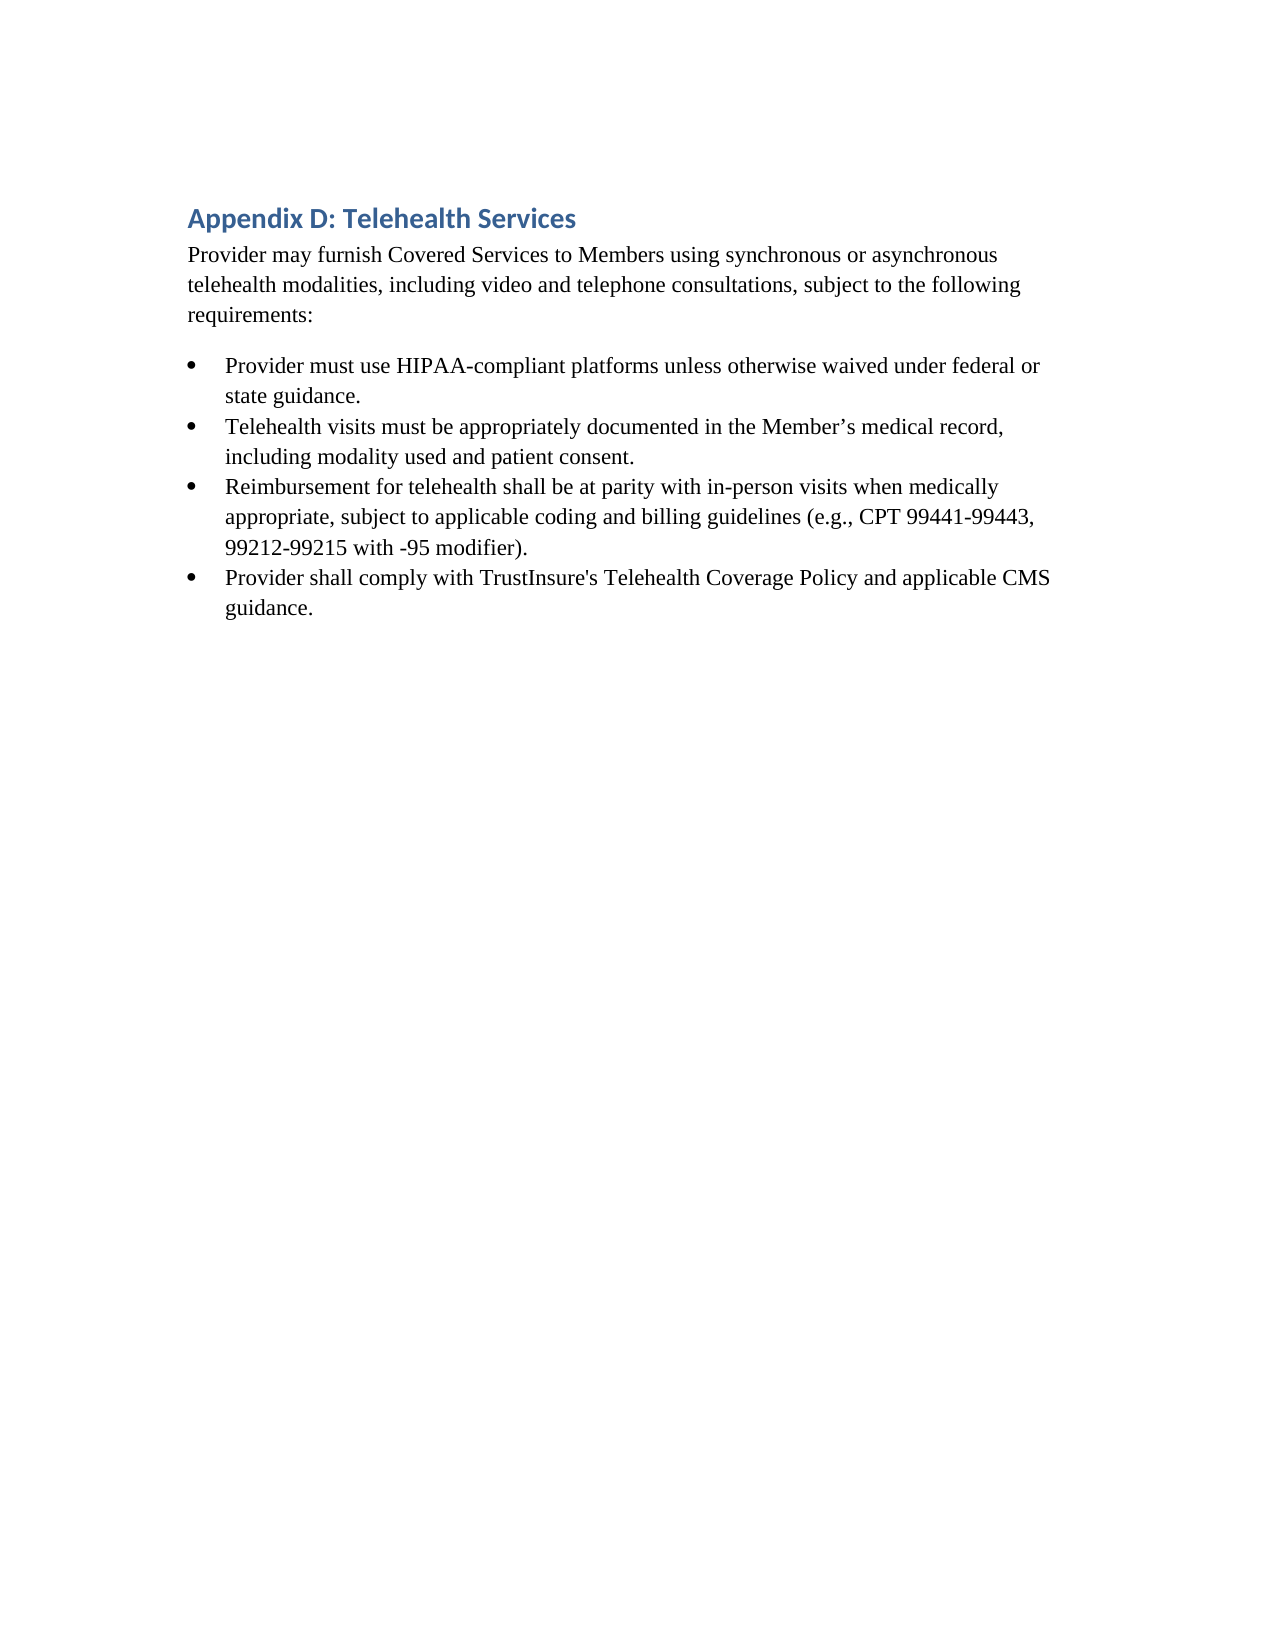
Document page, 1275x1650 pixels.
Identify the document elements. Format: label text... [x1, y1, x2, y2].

list Provider shall comply with TrustInsure's Telehealth Coverage Policy and applicable CMS guidance. [187, 564, 1087, 620]
list Reimbursement for telehealth shall be at parity with in-person visits when medically appropriate, subject to applicable coding and billing guidelines (e.g., CPT 99441-99443, 99212-99215 with -95 modifier). [187, 473, 1087, 560]
list Telehealth visits must be appropriately documented in the Member’s medical record, including modality used and patient consent. [187, 413, 1087, 469]
text Provider may furnish Covered Services to Members using synchronous or asynchronous telehealth modalities, including video and telephone consultations, subject to the following requirements: [187, 241, 1087, 328]
subtitle Appendix D: Telehealth Services [187, 200, 1087, 236]
list Provider must use HIPAA-compliant platforms unless otherwise waived under federal or state guidance. [187, 352, 1087, 409]
